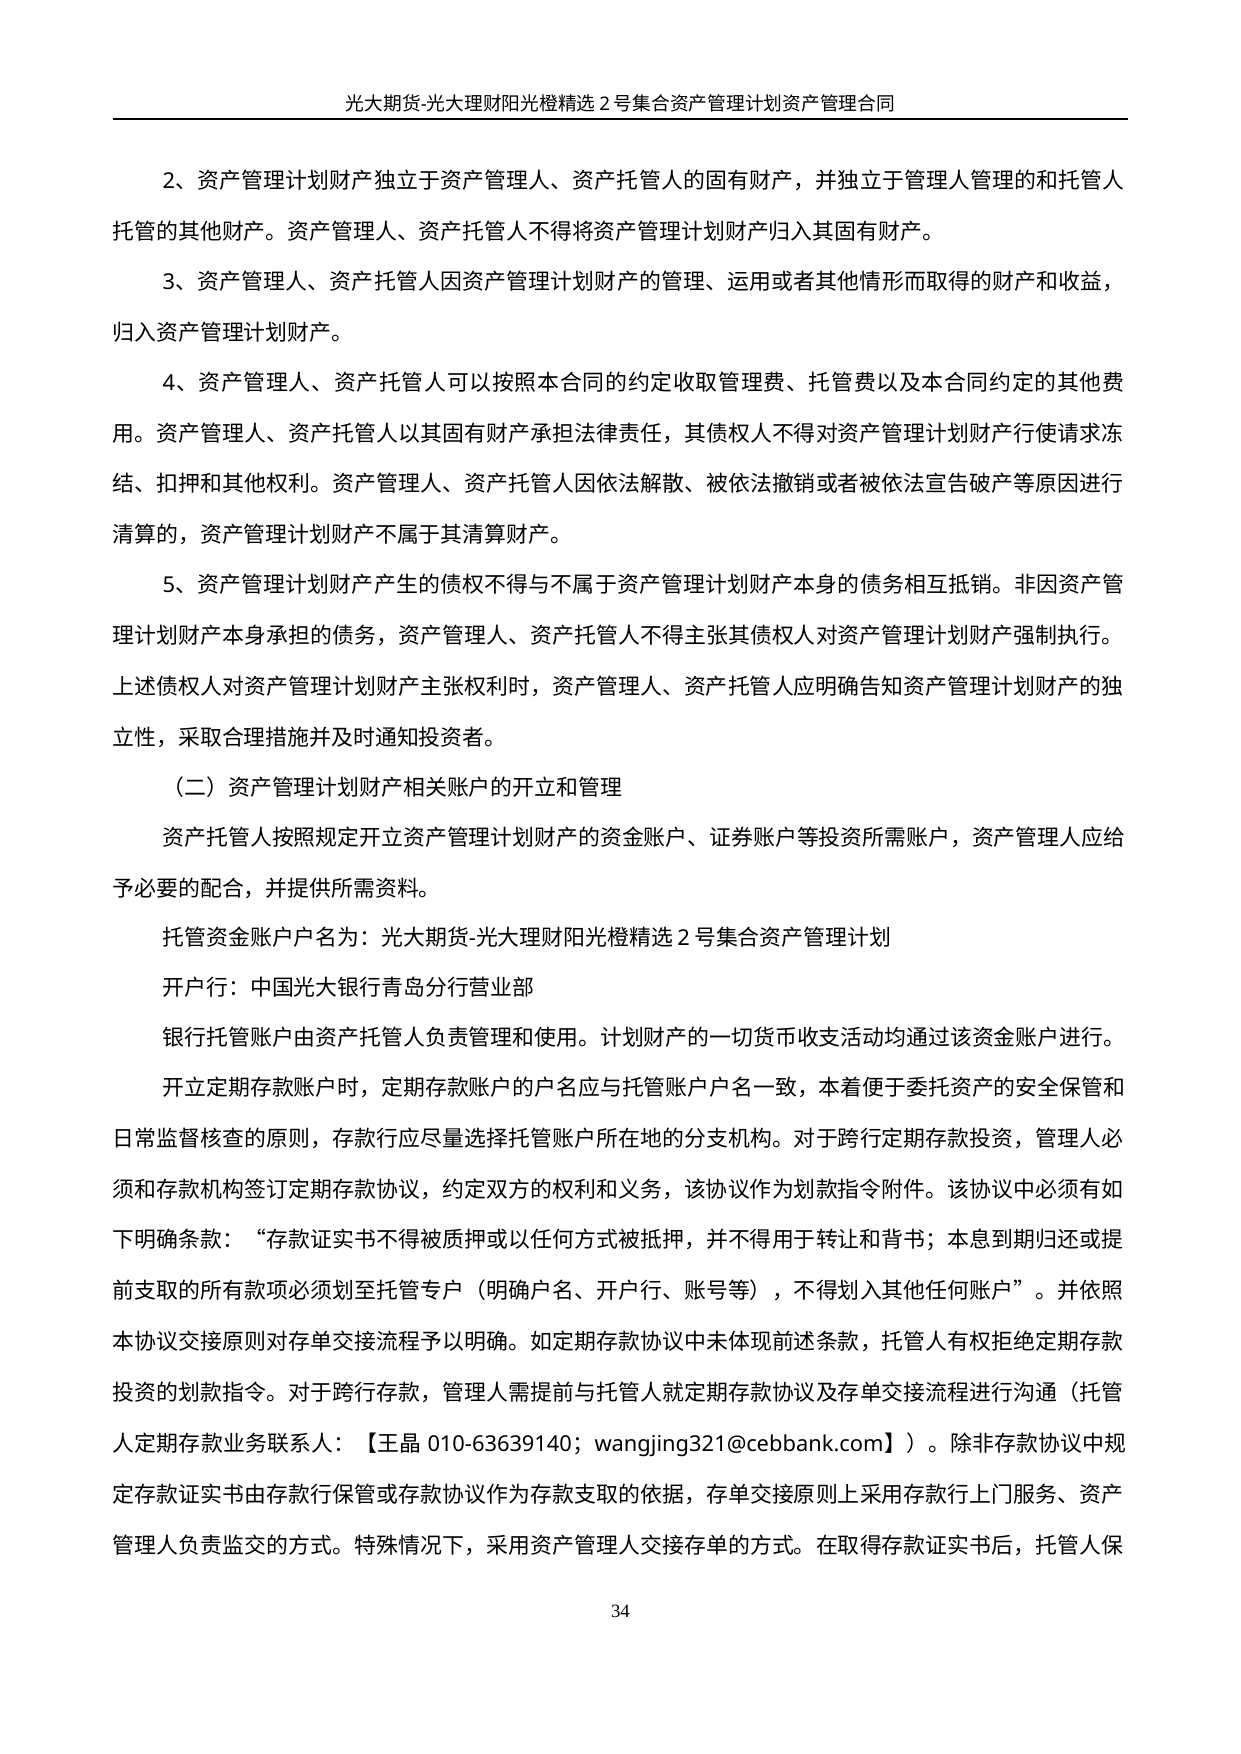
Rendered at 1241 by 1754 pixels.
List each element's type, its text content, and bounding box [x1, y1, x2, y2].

text 资产托管人按照规定开立资产管理计划财产的资金账户、证券账户等投资所需账户，资产管理人应给予必要的配合，并提供所需资料。 [112, 818, 1128, 903]
text 银行托管账户由资产托管人负责管理和使用。计划财产的一切货币收支活动均通过该资金账户进行。 [112, 1019, 1128, 1053]
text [112, 1068, 1128, 1561]
text 4、资产管理人、资产托管人可以按照本合同的约定收取管理费、托管费以及本合同约定的其他费用。资产管理人、资产托管人以其固有财产承担法律责任，其债权人不得对资产管理计划财产行使请求冻结、扣押和其他权利。资产管理人、资产托管人因依法解散、被依法撤销或者被依法宣告破产等原因进行清算的，资产管理计划财产不属于其清算财产。 [112, 363, 1128, 550]
text 5、资产管理计划财产产生的债权不得与不属于资产管理计划财产本身的债务相互抵销。非因资产管理计划财产本身承担的债务，资产管理人、资产托管人不得主张其债权人对资产管理计划财产强制执行。上述债权人对资产管理计划财产主张权利时，资产管理人、资产托管人应明确告知资产管理计划财产的独立性，采取合理措施并及时通知投资者。 [112, 566, 1128, 753]
text 2、资产管理计划财产独立于资产管理人、资产托管人的固有财产，并独立于管理人管理的和托管人托管的其他财产。资产管理人、资产托管人不得将资产管理计划财产归入其固有财产。 [112, 162, 1128, 247]
text （二）资产管理计划财产相关账户的开立和管理 [112, 769, 1128, 803]
text 开户行：中国光大银行青岛分行营业部 [112, 969, 1128, 1003]
text 托管资金账户户名为：光大期货-光大理财阳光橙精选2号集合资产管理计划 [112, 919, 1128, 953]
text 3、资产管理人、资产托管人因资产管理计划财产的管理、运用或者其他情形而取得的财产和收益，归入资产管理计划财产。 [112, 263, 1128, 348]
